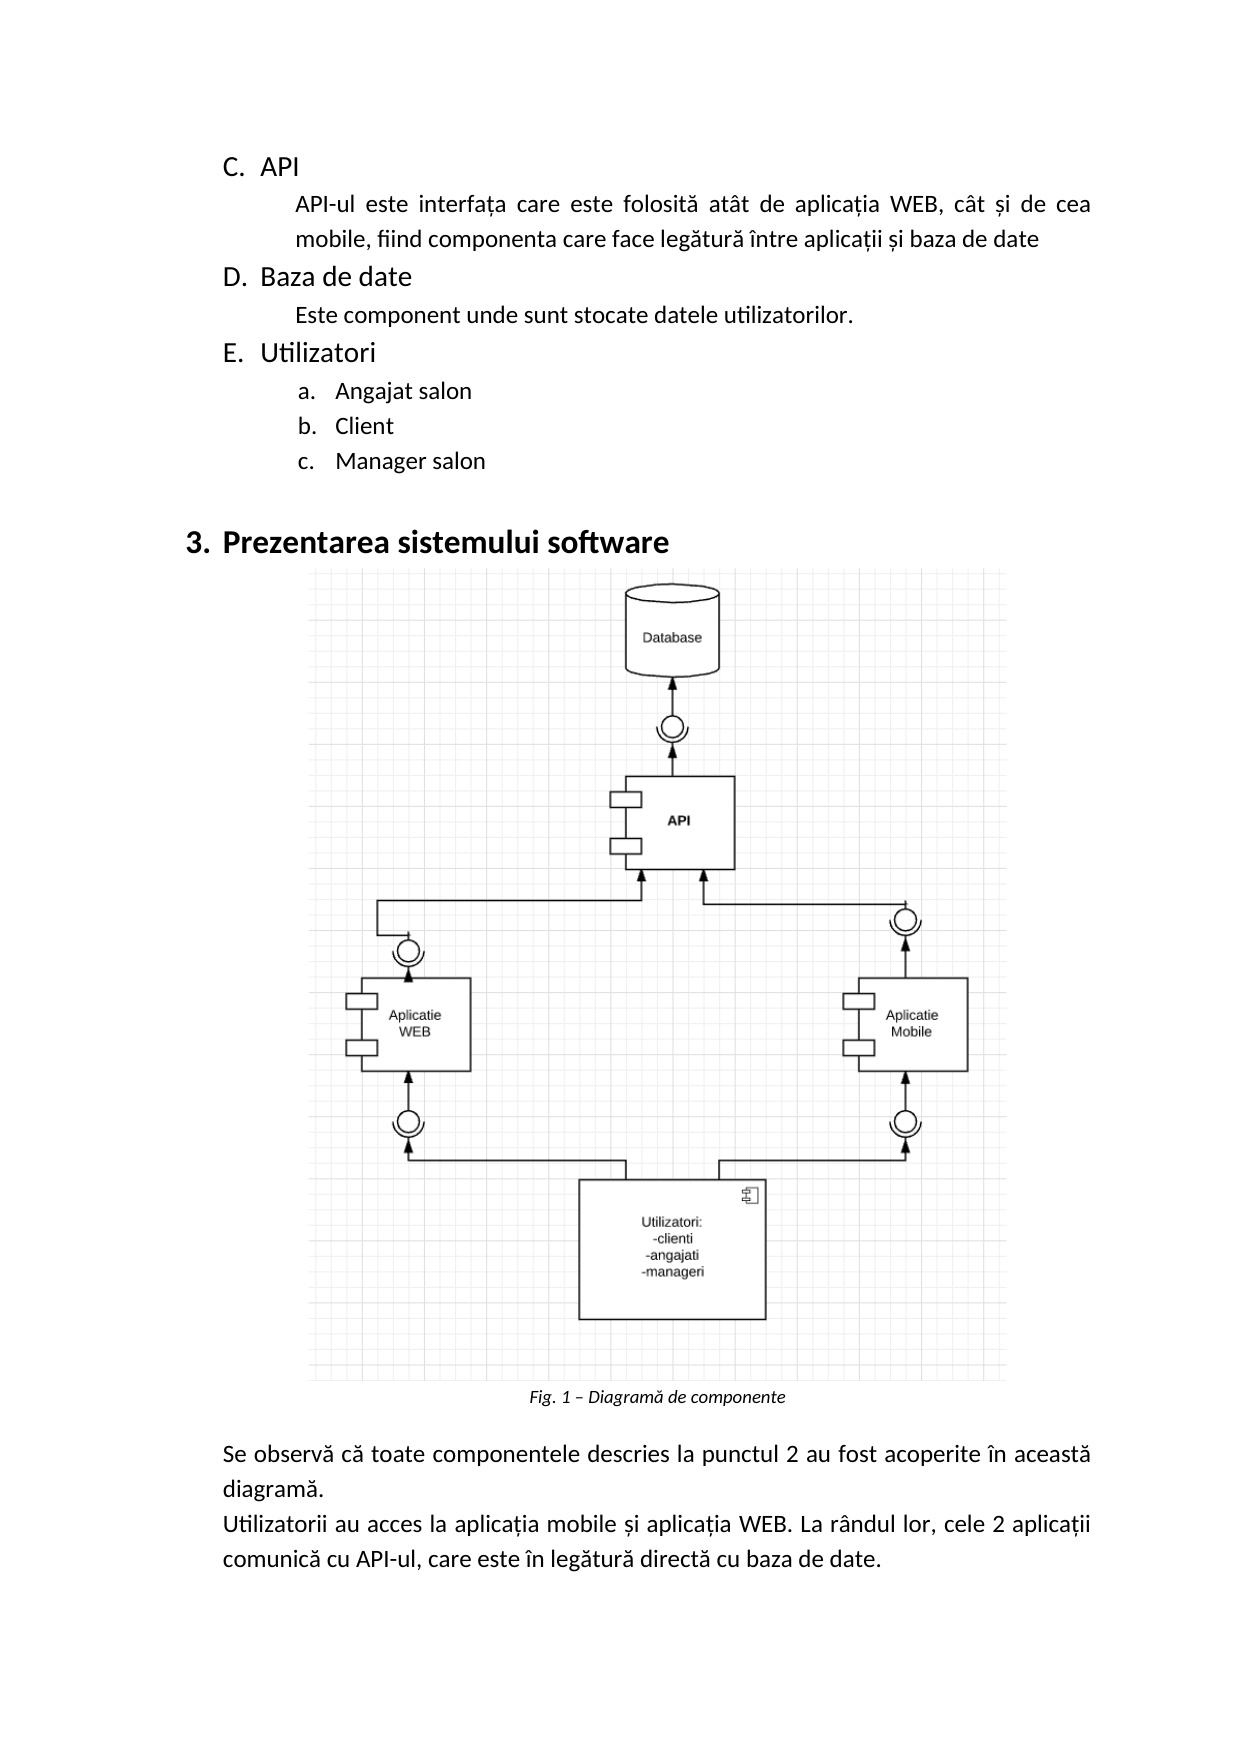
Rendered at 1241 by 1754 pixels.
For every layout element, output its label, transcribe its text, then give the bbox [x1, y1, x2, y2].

list Manager salon [298, 445, 1093, 476]
list API-ul este interfața care este folosită atât de aplicația WEB, cât și de cea mobile, fiind componenta care face legătură între aplicații și baza de date [295, 188, 1093, 254]
list Fig. 1 – Diagramă de componente [223, 1385, 1093, 1408]
list API [223, 148, 1093, 183]
list Se observă că toate componentele descries la punctul 2 au fost acoperite în această diagramă. [223, 1438, 1093, 1503]
list Utilizatori [223, 334, 1093, 370]
list Utilizatorii au acces la aplicația mobile și aplicația WEB. La rândul lor, cele 2 aplicații comunică cu API-ul, care este în legătură directă cu baza de date. [223, 1508, 1093, 1573]
list Client [298, 410, 1093, 441]
list Prezentarea sistemului software [185, 521, 1093, 562]
list Angajat salon [298, 375, 1093, 406]
picture [308, 568, 1007, 1381]
list Baza de date [223, 258, 1093, 294]
list Este component unde sunt stocate datele utilizatorilor. [295, 299, 1093, 330]
